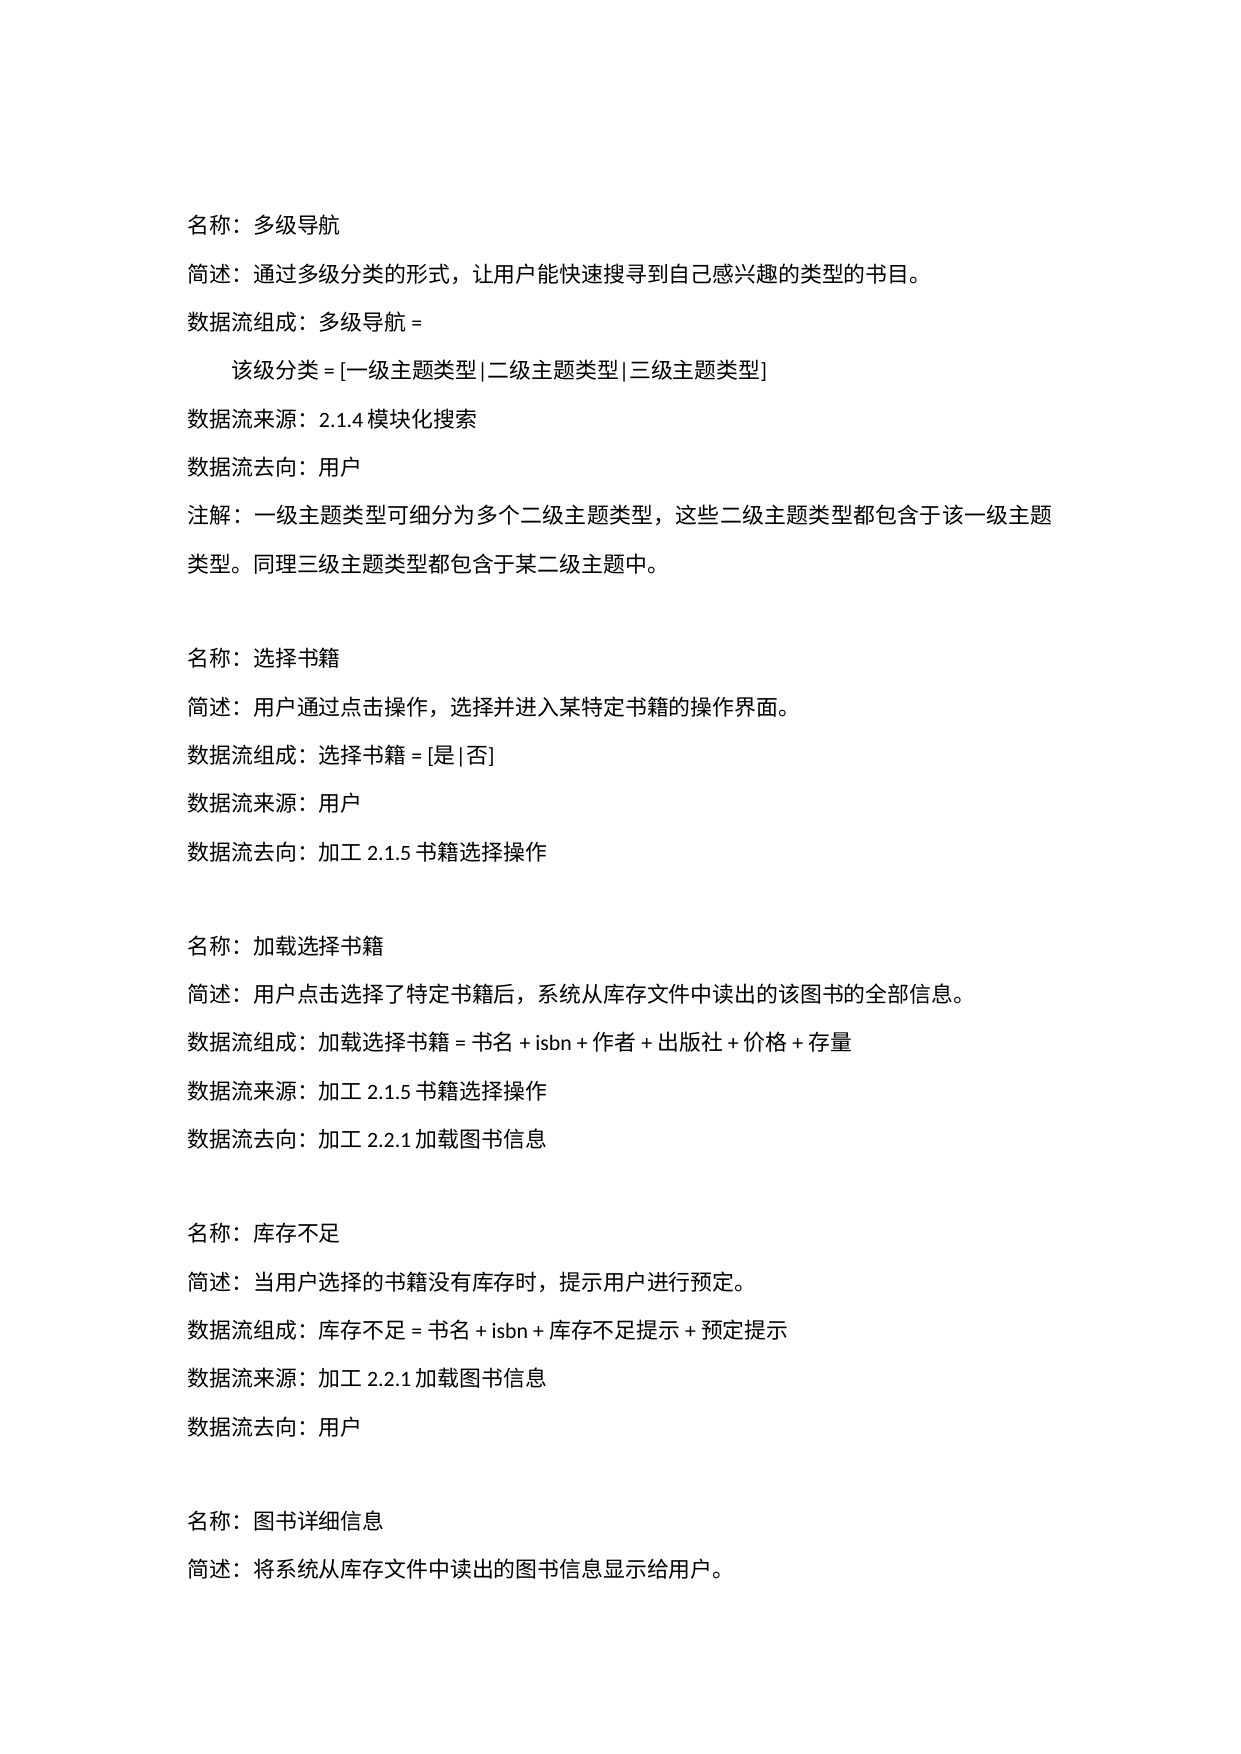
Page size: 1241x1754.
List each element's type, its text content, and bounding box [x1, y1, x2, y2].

text 名称：图书详细信息 [187, 1503, 1053, 1536]
text 名称：库存不足 [187, 1216, 1053, 1248]
text 数据流来源：2.1.4模块化搜索 [187, 401, 1053, 434]
text 数据流组成：选择书籍 = [是|否] [187, 737, 1053, 770]
text 简述：将系统从库存文件中读出的图书信息显示给用户。 [187, 1552, 1053, 1584]
text 简述：通过多级分类的形式，让用户能快速搜寻到自己感兴趣的类型的书目。 [187, 256, 1053, 289]
text 注解：一级主题类型可细分为多个二级主题类型，这些二级主题类型都包含于该一级主题类型。同理三级主题类型都包含于某二级主题中。 [187, 498, 1053, 579]
text 简述：用户通过点击操作，选择并进入某特定书籍的操作界面。 [187, 689, 1053, 722]
text 数据流组成：加载选择书籍 = 书名 + isbn + 作者 + 出版社 + 价格 + 存量 [187, 1025, 1053, 1057]
text 数据流来源：加工2.1.5书籍选择操作 [187, 1073, 1053, 1106]
text 数据流去向：加工2.1.5书籍选择操作 [187, 834, 1053, 867]
text 名称：选择书籍 [187, 641, 1053, 673]
text 简述：用户点击选择了特定书籍后，系统从库存文件中读出的该图书的全部信息。 [187, 977, 1053, 1009]
text 名称：加载选择书籍 [187, 928, 1053, 961]
text 数据流去向：用户 [187, 1409, 1053, 1442]
text 数据流组成：多级导航 = [187, 304, 1053, 337]
text 简述：当用户选择的书籍没有库存时，提示用户进行预定。 [187, 1264, 1053, 1297]
text 数据流来源：用户 [187, 786, 1053, 818]
text 数据流组成：库存不足 = 书名 + isbn + 库存不足提示 + 预定提示 [187, 1312, 1053, 1345]
text 数据流去向：用户 [187, 449, 1053, 482]
text 该级分类 = [一级主题类型|二级主题类型|三级主题类型] [187, 353, 1053, 385]
text 名称：多级导航 [187, 208, 1053, 240]
text 数据流来源：加工2.2.1加载图书信息 [187, 1361, 1053, 1393]
text 数据流去向：加工2.2.1加载图书信息 [187, 1122, 1053, 1154]
